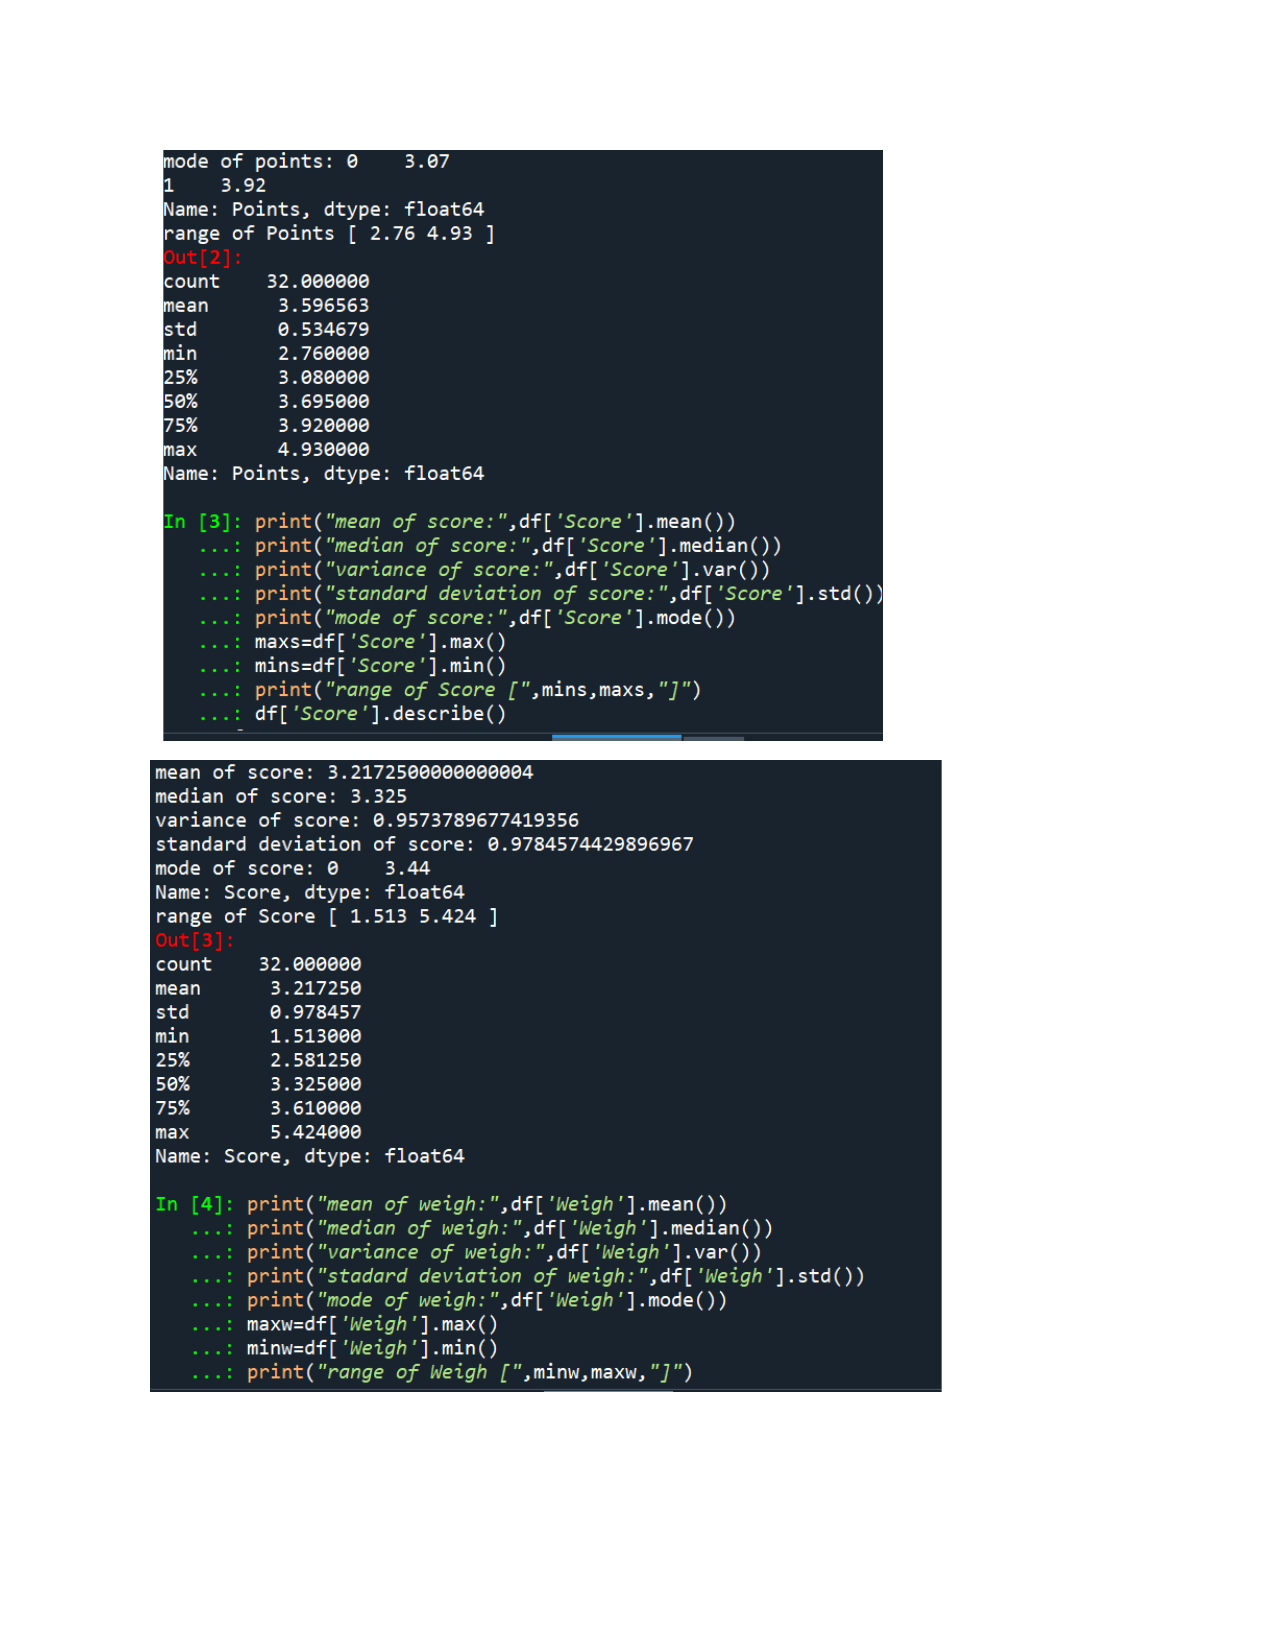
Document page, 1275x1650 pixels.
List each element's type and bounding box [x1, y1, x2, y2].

picture [150, 760, 942, 1392]
picture [163, 150, 883, 741]
